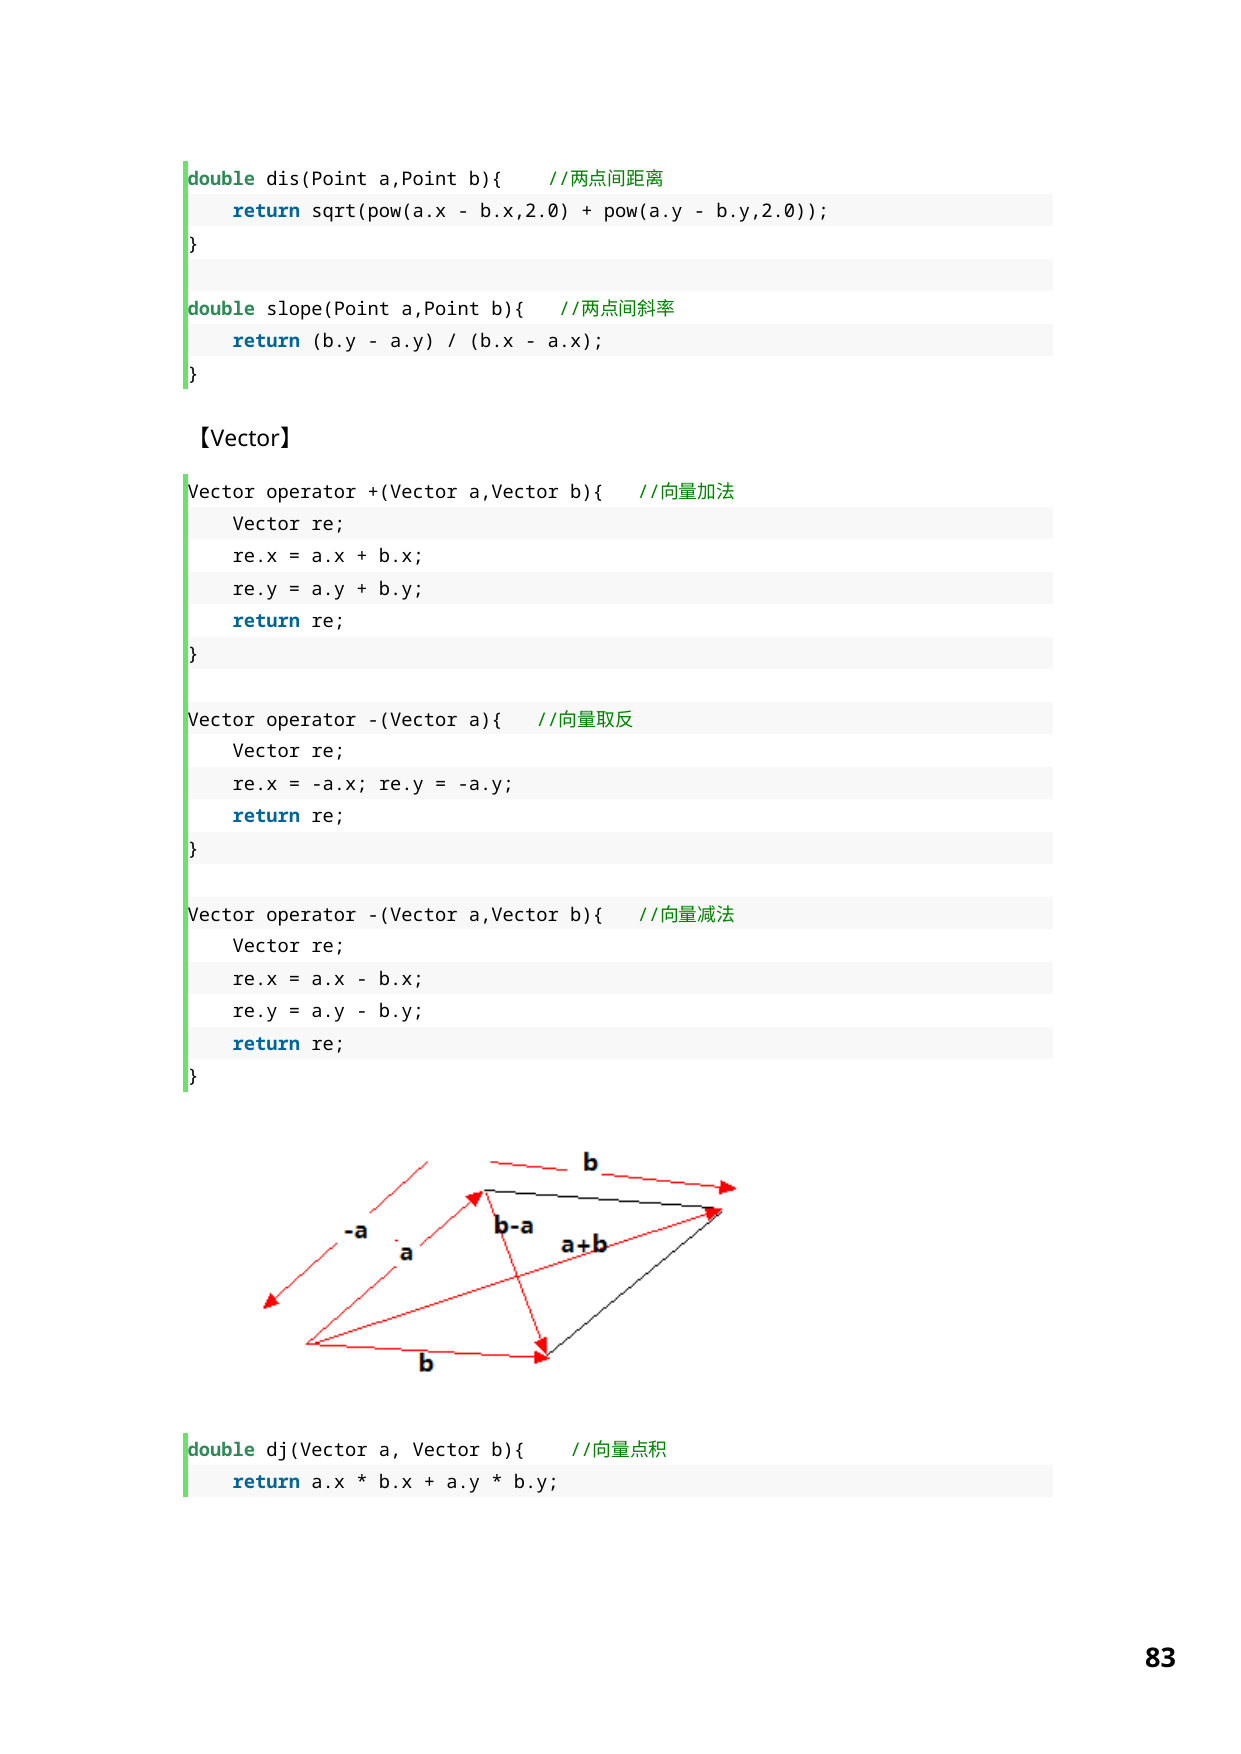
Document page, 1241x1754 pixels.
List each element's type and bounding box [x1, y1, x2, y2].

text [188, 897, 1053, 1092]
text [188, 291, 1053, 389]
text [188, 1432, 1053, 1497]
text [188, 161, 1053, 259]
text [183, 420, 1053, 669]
picture [187, 1091, 796, 1433]
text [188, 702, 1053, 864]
